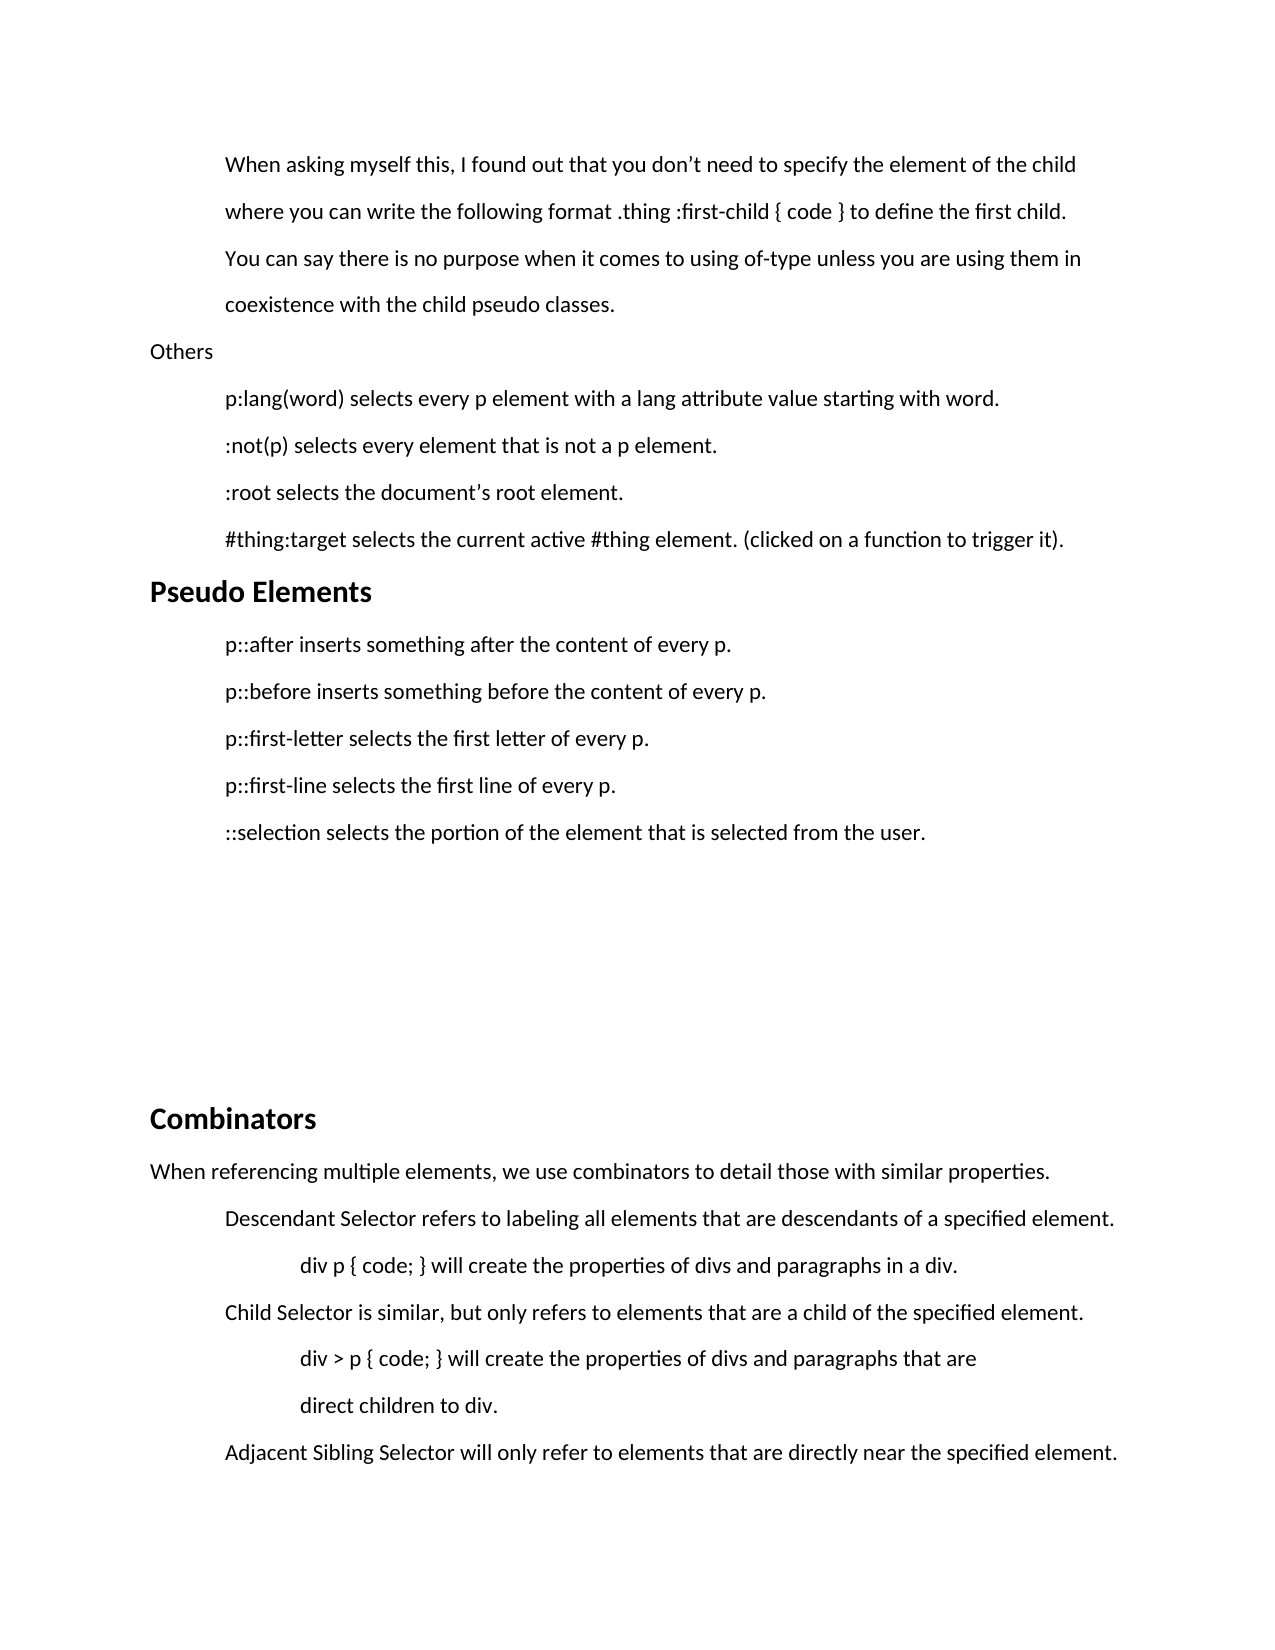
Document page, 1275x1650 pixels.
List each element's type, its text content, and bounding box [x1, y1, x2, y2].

text Combinators [150, 1099, 1125, 1137]
text Child Selector is similar, but only refers to elements that are a child of the specified element. [150, 1298, 1125, 1326]
text When asking myself this, I found out that you don’t need to specify the element of the child [150, 150, 1125, 178]
text :not(p) selects every element that is not a p element. [150, 431, 1125, 459]
text Others [150, 337, 1125, 366]
text div p { code; } will create the properties of divs and paragraphs in a div. [150, 1251, 1125, 1279]
text #thing:target selects the current active #thing element. (clicked on a function to trigger it). [150, 525, 1125, 553]
text You can say there is no purpose when it comes to using of-type unless you are using them in [150, 244, 1125, 272]
text coexistence with the child pseudo classes. [150, 291, 1125, 319]
text div > p { code; } will create the properties of divs and paragraphs that are [150, 1344, 1125, 1373]
text direct children to div. [225, 1391, 1125, 1419]
text Pseudo Elements [150, 572, 1125, 610]
text Adjacent Sibling Selector will only refer to elements that are directly near the specified element. [150, 1438, 1125, 1466]
text ::selection selects the portion of the element that is selected from the user. [150, 818, 1125, 846]
text p::first-line selects the first line of every p. [150, 771, 1125, 799]
text p:lang(word) selects every p element with a lang attribute value starting with word. [150, 384, 1125, 412]
text p::before inserts something before the content of every p. [150, 677, 1125, 705]
text p::after inserts something after the content of every p. [150, 630, 1125, 658]
text When referencing multiple elements, we use combinators to detail those with similar properties. [150, 1157, 1125, 1185]
text Descendant Selector refers to labeling all elements that are descendants of a specified element. [150, 1204, 1125, 1232]
text :root selects the document’s root element. [150, 478, 1125, 506]
text where you can write the following format .thing :first-child { code } to define the first child. [150, 197, 1125, 225]
text p::first-letter selects the first letter of every p. [150, 724, 1125, 752]
